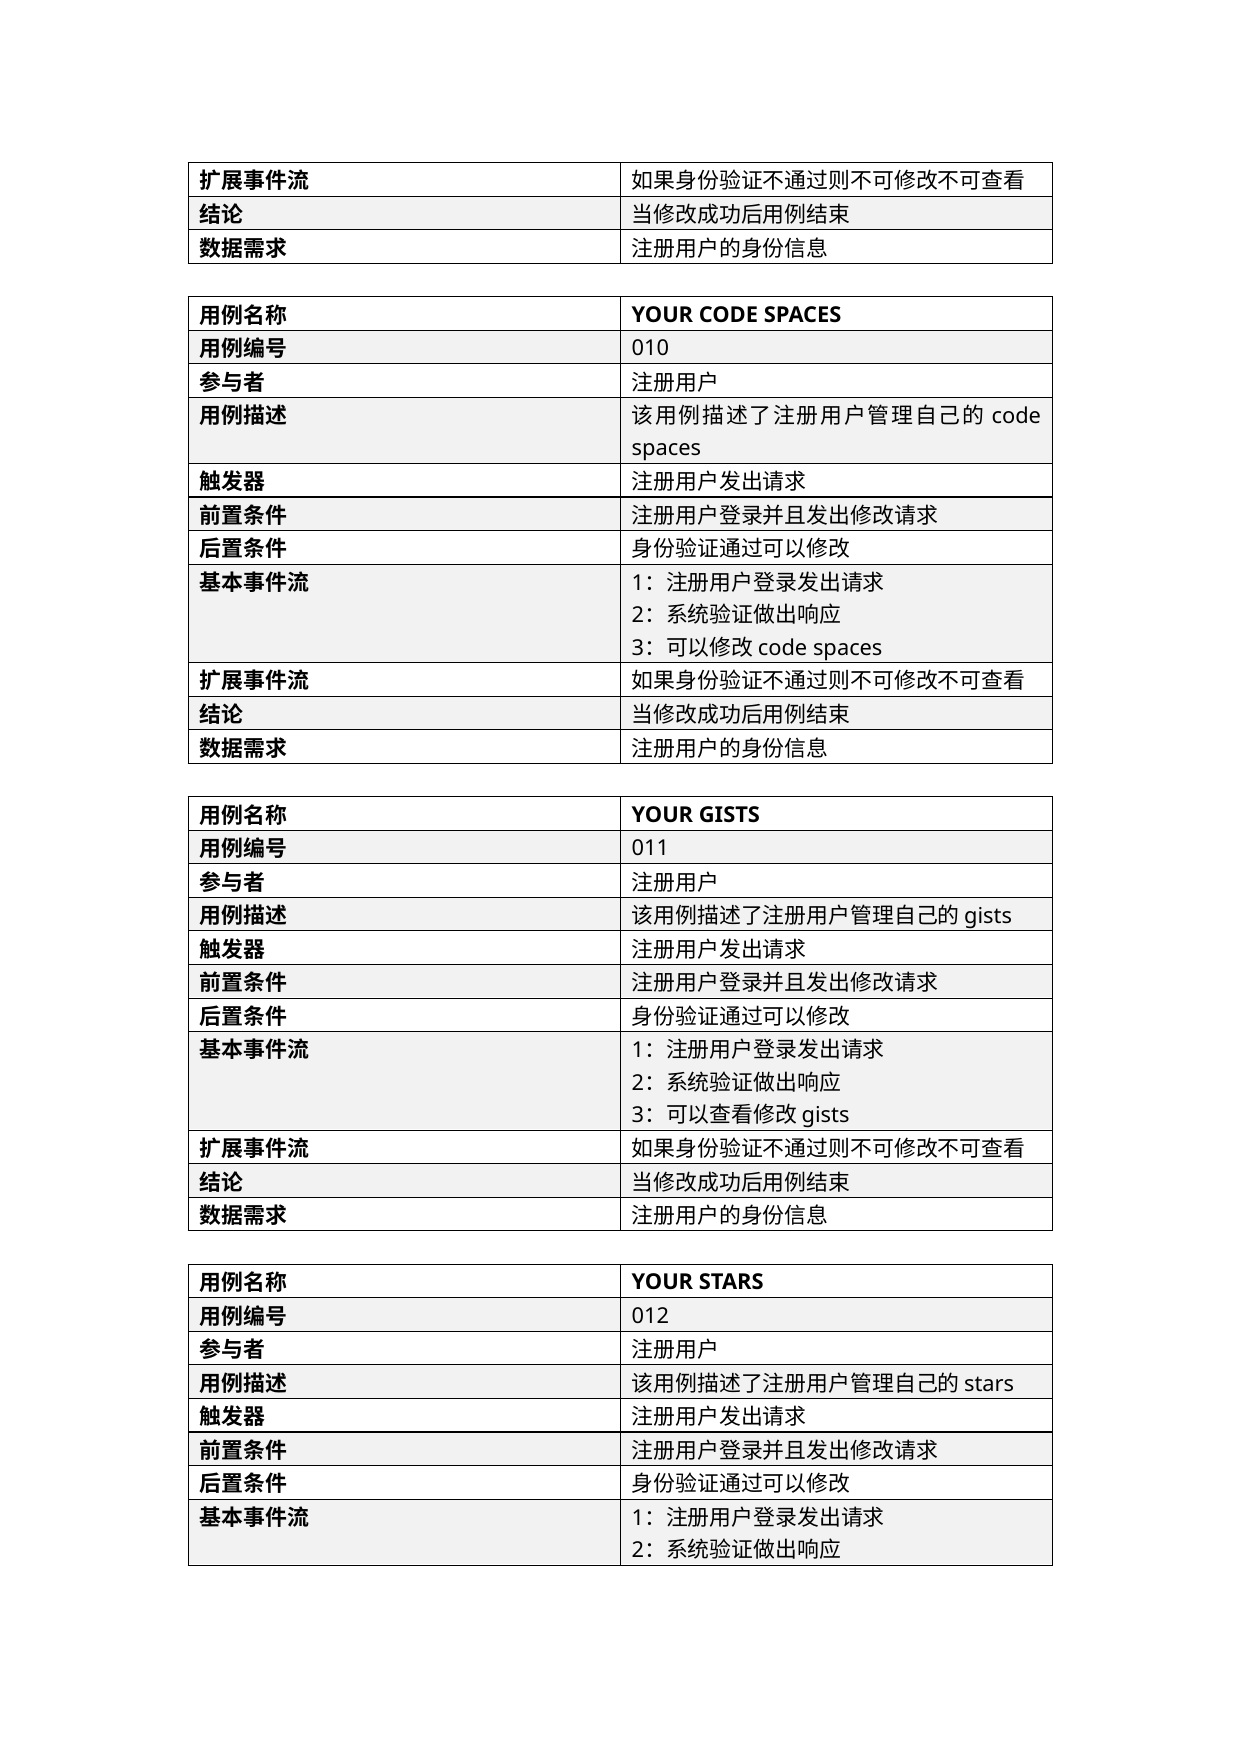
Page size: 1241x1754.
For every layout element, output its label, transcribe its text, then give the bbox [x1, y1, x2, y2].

table_cell 用例编号 [189, 331, 620, 363]
table_cell 用例编号 [189, 1298, 620, 1331]
table_cell 后置条件 [189, 999, 620, 1031]
table_cell 当修改成功后用例结束 [621, 1164, 1052, 1197]
table_cell 如果身份验证不通过则不可修改不可查看 [621, 1131, 1052, 1163]
table_cell 用例编号 [189, 831, 620, 863]
table_header 用例名称 [189, 1265, 620, 1297]
table_header 用例名称 [189, 797, 620, 830]
table_cell 前置条件 [189, 965, 620, 997]
table_cell 扩展事件流 [189, 163, 620, 196]
table_cell 基本事件流 [189, 1500, 620, 1564]
table_cell 当修改成功后用例结束 [621, 697, 1052, 729]
table_cell 扩展事件流 [189, 663, 620, 696]
table_cell 身份验证通过可以修改 [621, 1466, 1052, 1498]
table_cell 结论 [189, 697, 620, 729]
table_cell 扩展事件流 [189, 1131, 620, 1163]
table_cell 身份验证通过可以修改 [621, 999, 1052, 1031]
table_cell 数据需求 [189, 230, 620, 263]
table_cell 数据需求 [189, 1198, 620, 1230]
table_cell 参与者 [189, 864, 620, 897]
table_cell 用例描述 [189, 898, 620, 930]
table_cell 后置条件 [189, 1466, 620, 1498]
table_cell 前置条件 [189, 1433, 620, 1465]
table_cell 后置条件 [189, 531, 620, 563]
table_cell 注册用户 [621, 864, 1052, 897]
table_cell 注册用户发出请求 [621, 931, 1052, 964]
table_cell 数据需求 [189, 730, 620, 763]
table_cell 注册用户登录并且发出修改请求 [621, 965, 1052, 997]
table_cell 用例描述 [189, 1365, 620, 1398]
table_cell 触发器 [189, 464, 620, 496]
table_cell 参与者 [189, 1332, 620, 1364]
table_cell 当修改成功后用例结束 [621, 197, 1052, 229]
table_cell 身份验证通过可以修改 [621, 531, 1052, 563]
table_cell 结论 [189, 197, 620, 229]
table_cell 注册用户的身份信息 [621, 230, 1052, 263]
table_header Your stars [621, 1265, 1052, 1297]
table_cell 触发器 [189, 931, 620, 964]
table_cell 1：注册用户登录发出请求 2：系统验证做出响应 3：可以查看修改gists [621, 1032, 1052, 1129]
table_cell 用例描述 [189, 398, 620, 463]
table_cell 注册用户发出请求 [621, 1399, 1052, 1431]
table_cell 如果身份验证不通过则不可修改不可查看 [621, 163, 1052, 196]
table_cell 注册用户的身份信息 [621, 1198, 1052, 1230]
table_cell 注册用户 [621, 1332, 1052, 1364]
table_header 用例名称 [189, 297, 620, 330]
table_cell 注册用户 [621, 364, 1052, 397]
table_cell 012 [621, 1298, 1052, 1331]
table_cell 该用例描述了注册用户管理自己的gists [621, 898, 1052, 930]
table_cell 011 [621, 831, 1052, 863]
table_cell 基本事件流 [189, 1032, 620, 1129]
table_cell 基本事件流 [189, 565, 620, 662]
table_cell 1：注册用户登录发出请求 2：系统验证做出响应 3：可以修改code spaces [621, 565, 1052, 662]
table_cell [621, 1500, 1052, 1564]
table_header Your gists [621, 797, 1052, 830]
table_cell 触发器 [189, 1399, 620, 1431]
table_cell 该用例描述了注册用户管理自己的stars [621, 1365, 1052, 1398]
table_cell 注册用户登录并且发出修改请求 [621, 498, 1052, 530]
table_cell 注册用户的身份信息 [621, 730, 1052, 763]
table_cell 前置条件 [189, 498, 620, 530]
table_cell 注册用户发出请求 [621, 464, 1052, 496]
table_cell 010 [621, 331, 1052, 363]
table_cell 该用例描述了注册用户管理自己的code spaces [621, 398, 1052, 463]
table_cell 如果身份验证不通过则不可修改不可查看 [621, 663, 1052, 696]
table_header Your code spaces [621, 297, 1052, 330]
table_cell 结论 [189, 1164, 620, 1197]
table_cell 注册用户登录并且发出修改请求 [621, 1433, 1052, 1465]
table_cell 参与者 [189, 364, 620, 397]
